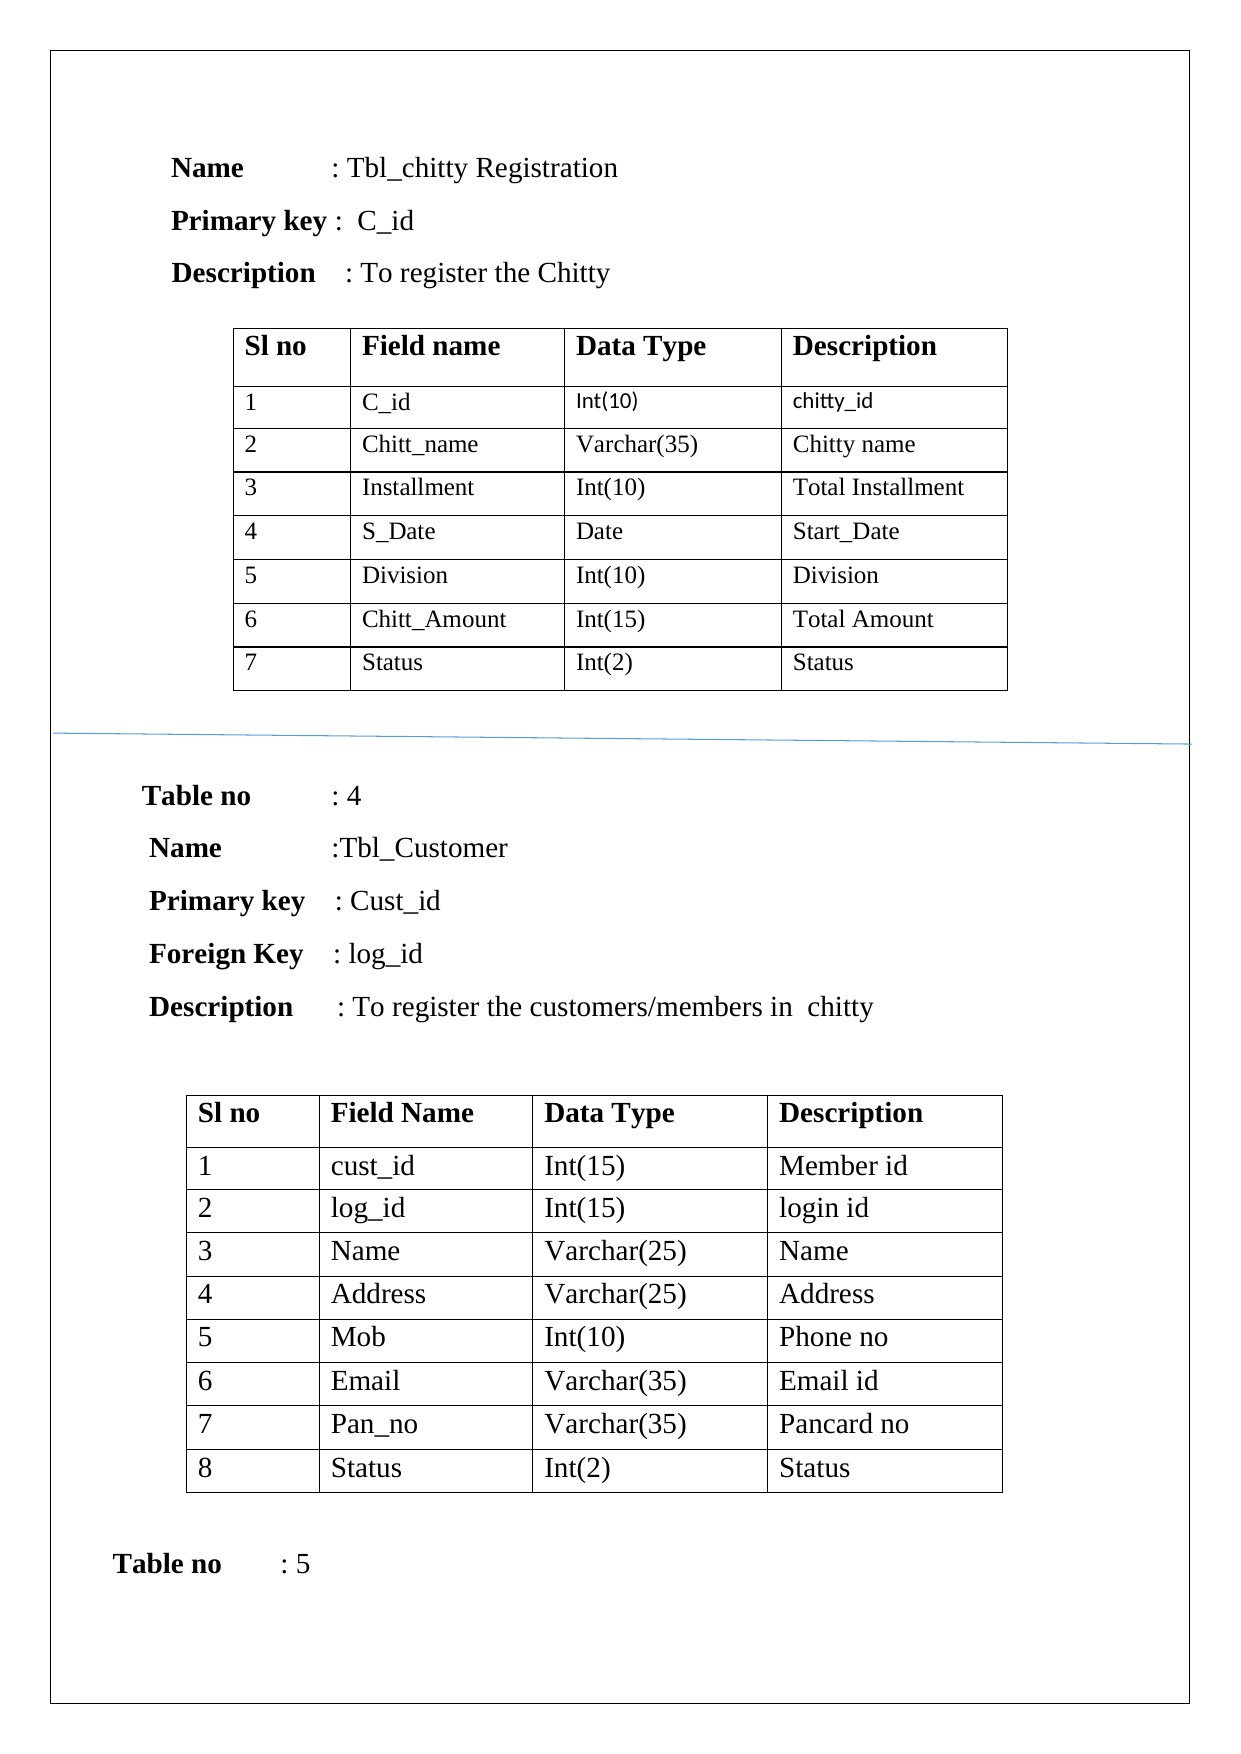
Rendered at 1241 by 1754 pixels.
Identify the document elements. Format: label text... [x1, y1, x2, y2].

table_cell 3 [187, 1233, 319, 1276]
table_cell C_id [351, 387, 564, 428]
table_cell Member id [768, 1148, 1002, 1189]
table_cell Status [320, 1450, 532, 1492]
table_cell log_id [320, 1190, 532, 1232]
table_cell Int(15) [533, 1190, 767, 1232]
table_cell Address [320, 1277, 532, 1318]
text Primary key : Cust_id [112, 883, 1128, 917]
table_cell Mob [320, 1320, 532, 1362]
table_cell S_Date [351, 516, 564, 559]
table_cell Varchar(25) [533, 1233, 767, 1276]
table_cell Status [768, 1450, 1002, 1492]
table_cell Int(10) [565, 387, 781, 428]
table_cell Phone no [768, 1320, 1002, 1362]
table_cell Varchar(35) [533, 1406, 767, 1449]
table_cell 1 [187, 1148, 319, 1189]
table_header Sl no [187, 1096, 319, 1147]
table_cell 7 [234, 648, 350, 690]
table_cell Total Installment [782, 473, 1007, 515]
text Primary key : C_id [112, 203, 1128, 236]
table_header Sl no [234, 329, 350, 386]
table_cell Chitt_Amount [351, 604, 564, 646]
table_cell Name [768, 1233, 1002, 1276]
table_cell Int(2) [533, 1450, 767, 1492]
table_cell 1 [234, 387, 350, 428]
table_cell Int(15) [533, 1148, 767, 1189]
table_cell Installment [351, 473, 564, 515]
table_cell Pancard no [768, 1406, 1002, 1449]
table_cell 2 [187, 1190, 319, 1232]
table_cell Chitt_name [351, 429, 564, 471]
table_cell Email id [768, 1363, 1002, 1405]
table_cell 8 [187, 1450, 319, 1492]
table_cell Int(10) [565, 560, 781, 603]
text Description : To register the customers/members in chitty [112, 989, 1128, 1022]
table_cell 6 [234, 604, 350, 646]
table_header Description [768, 1096, 1002, 1147]
table_cell Pan_no [320, 1406, 532, 1449]
table_cell 5 [234, 560, 350, 603]
table_cell Date [565, 516, 781, 559]
table_cell Email [320, 1363, 532, 1405]
text Table no : 4 [112, 778, 1128, 811]
table_cell Division [782, 560, 1007, 603]
text Table no : 5 [112, 1546, 1128, 1579]
table_cell 7 [187, 1406, 319, 1449]
table_cell cust_id [320, 1148, 532, 1189]
table_cell Int(15) [565, 604, 781, 646]
table_cell 4 [187, 1277, 319, 1318]
table_cell Chitty name [782, 429, 1007, 471]
text Name :Tbl_Customer [112, 830, 1128, 864]
table_cell Address [768, 1277, 1002, 1318]
table_cell Total Amount [782, 604, 1007, 646]
table_cell Varchar(35) [565, 429, 781, 471]
table_cell 2 [234, 429, 350, 471]
table_cell Start_Date [782, 516, 1007, 559]
table_cell 6 [187, 1363, 319, 1405]
table_cell Int(10) [533, 1320, 767, 1362]
table_cell Status [351, 648, 564, 690]
table_cell chitty_id [782, 387, 1007, 428]
table_cell Varchar(25) [533, 1277, 767, 1318]
table_header Field name [351, 329, 564, 386]
table_cell Status [782, 648, 1007, 690]
table_cell 5 [187, 1320, 319, 1362]
table_cell Division [351, 560, 564, 603]
table_cell 3 [234, 473, 350, 515]
table_cell login id [768, 1190, 1002, 1232]
table_header Data Type [533, 1096, 767, 1147]
text Foreign Key : log_id [112, 936, 1128, 969]
table_cell Name [320, 1233, 532, 1276]
table_header Field Name [320, 1096, 532, 1147]
table_cell 4 [234, 516, 350, 559]
table_cell Varchar(35) [533, 1363, 767, 1405]
table_header Description [782, 329, 1007, 386]
table_header Data Type [565, 329, 781, 386]
table_cell Int(2) [565, 648, 781, 690]
text Description : To register the Chitty [112, 256, 1128, 289]
text Name : Tbl_chitty Registration [112, 150, 1128, 183]
table_cell Int(10) [565, 473, 781, 515]
